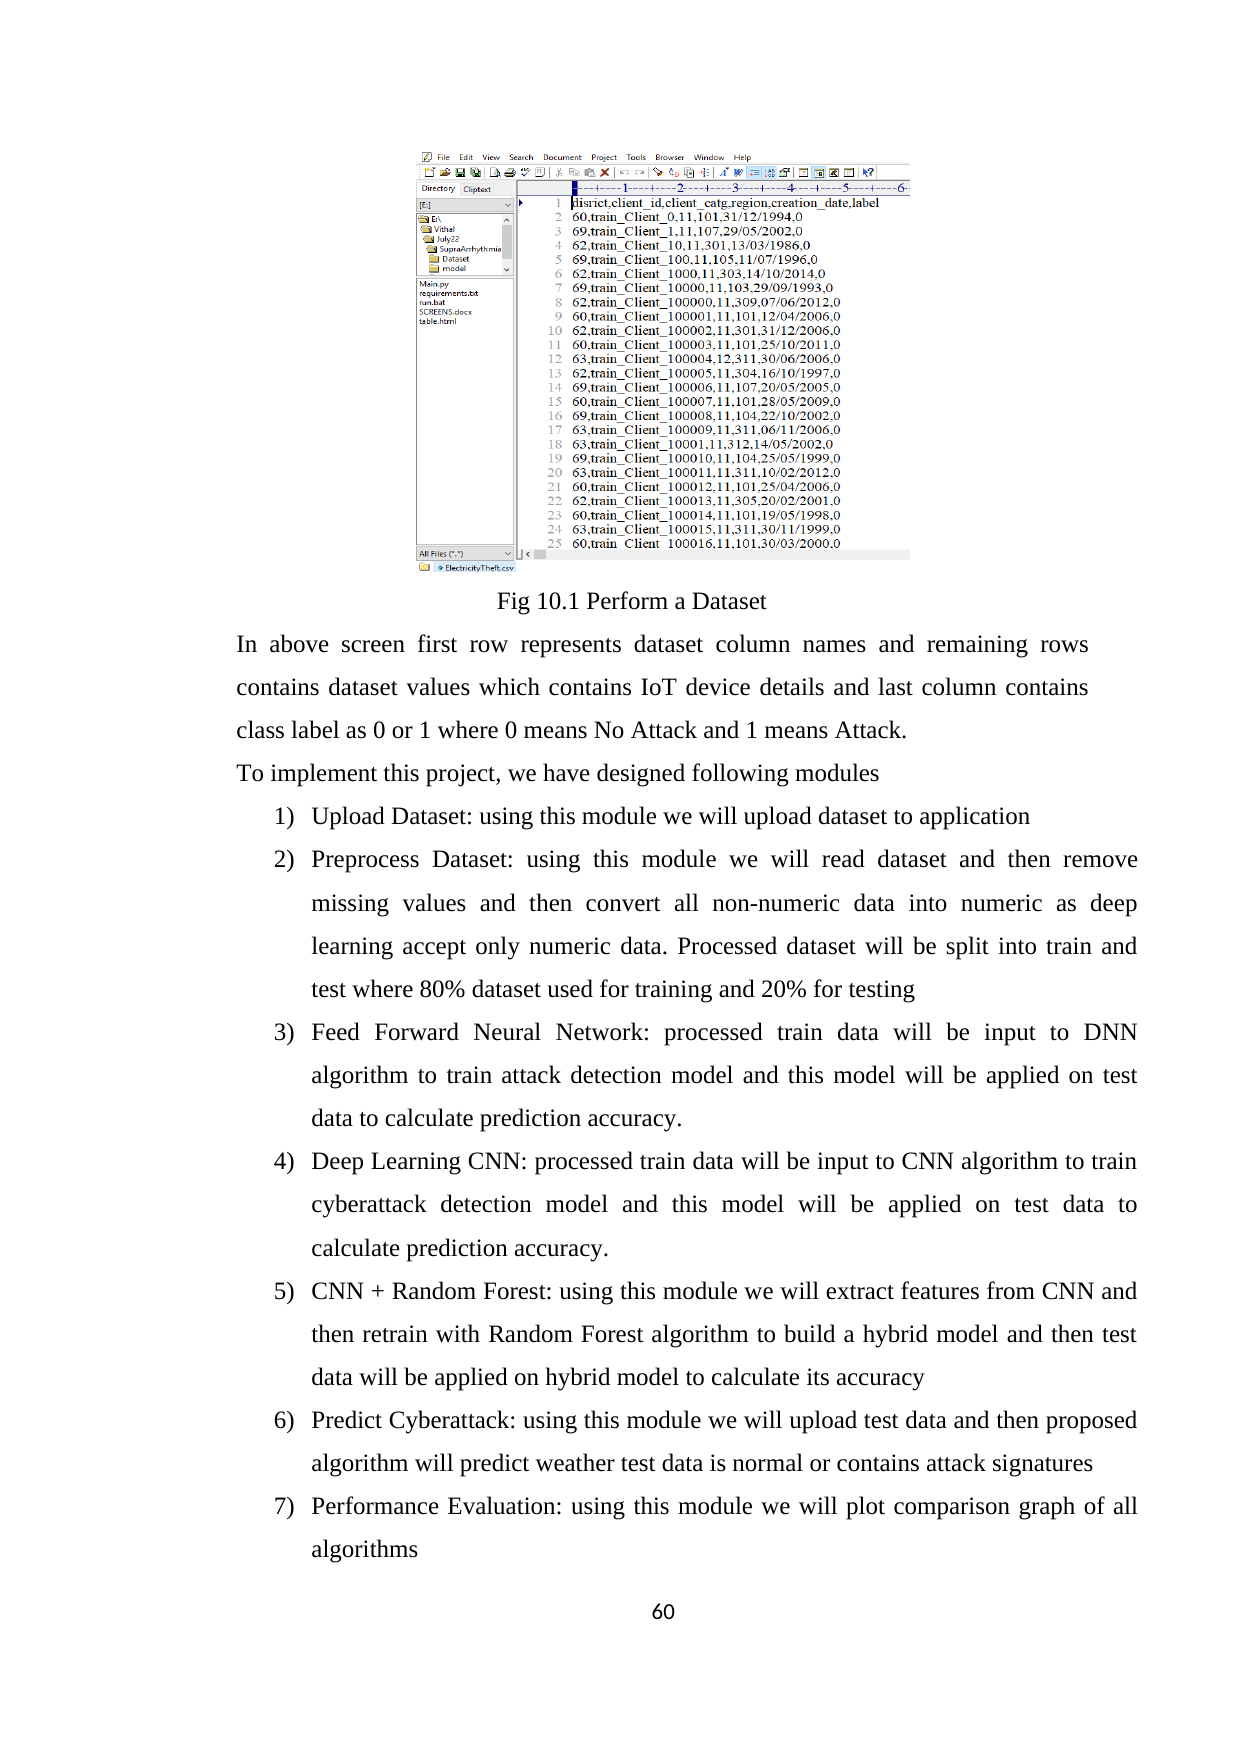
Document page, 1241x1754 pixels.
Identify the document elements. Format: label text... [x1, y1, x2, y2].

list CNN + Random Forest: using this module we will extract features from CNN and then retrain with Random Forest algorithm to build a hybrid model and then test data will be applied on hybrid model to calculate its accuracy [274, 1276, 1139, 1391]
list Performance Evaluation: using this module we will plot comparison graph of all algorithms [274, 1491, 1139, 1563]
text Fig 10.1 Perform a Dataset [236, 586, 1089, 614]
list Upload Dataset: using this module we will upload dataset to application [274, 801, 1139, 830]
list Preprocess Dataset: using this module we will read dataset and then remove missing values and then convert all non-numeric data into numeric as deep learning accept only numeric data. Processed dataset will be split into train and test where 80% dataset used for training and 20% for testing [274, 844, 1139, 1003]
picture [416, 150, 910, 572]
text In above screen first row represents dataset column names and remaining rows contains dataset values which contains IoT device details and last column contains class label as 0 or 1 where 0 means No Attack and 1 means Attack. [236, 629, 1089, 744]
list Deep Learning CNN: processed train data will be input to CNN algorithm to train cyberattack detection model and this model will be applied on test data to calculate prediction accuracy. [274, 1146, 1139, 1261]
list Predict Cyberattack: using this module we will upload test data and then proposed algorithm will predict weather test data is normal or contains attack signatures [274, 1405, 1139, 1477]
text To implement this project, we have designed following modules [236, 758, 1089, 787]
list Feed Forward Neural Network: processed train data will be input to DNN algorithm to train attack detection model and this model will be applied on test data to calculate prediction accuracy. [274, 1017, 1139, 1132]
